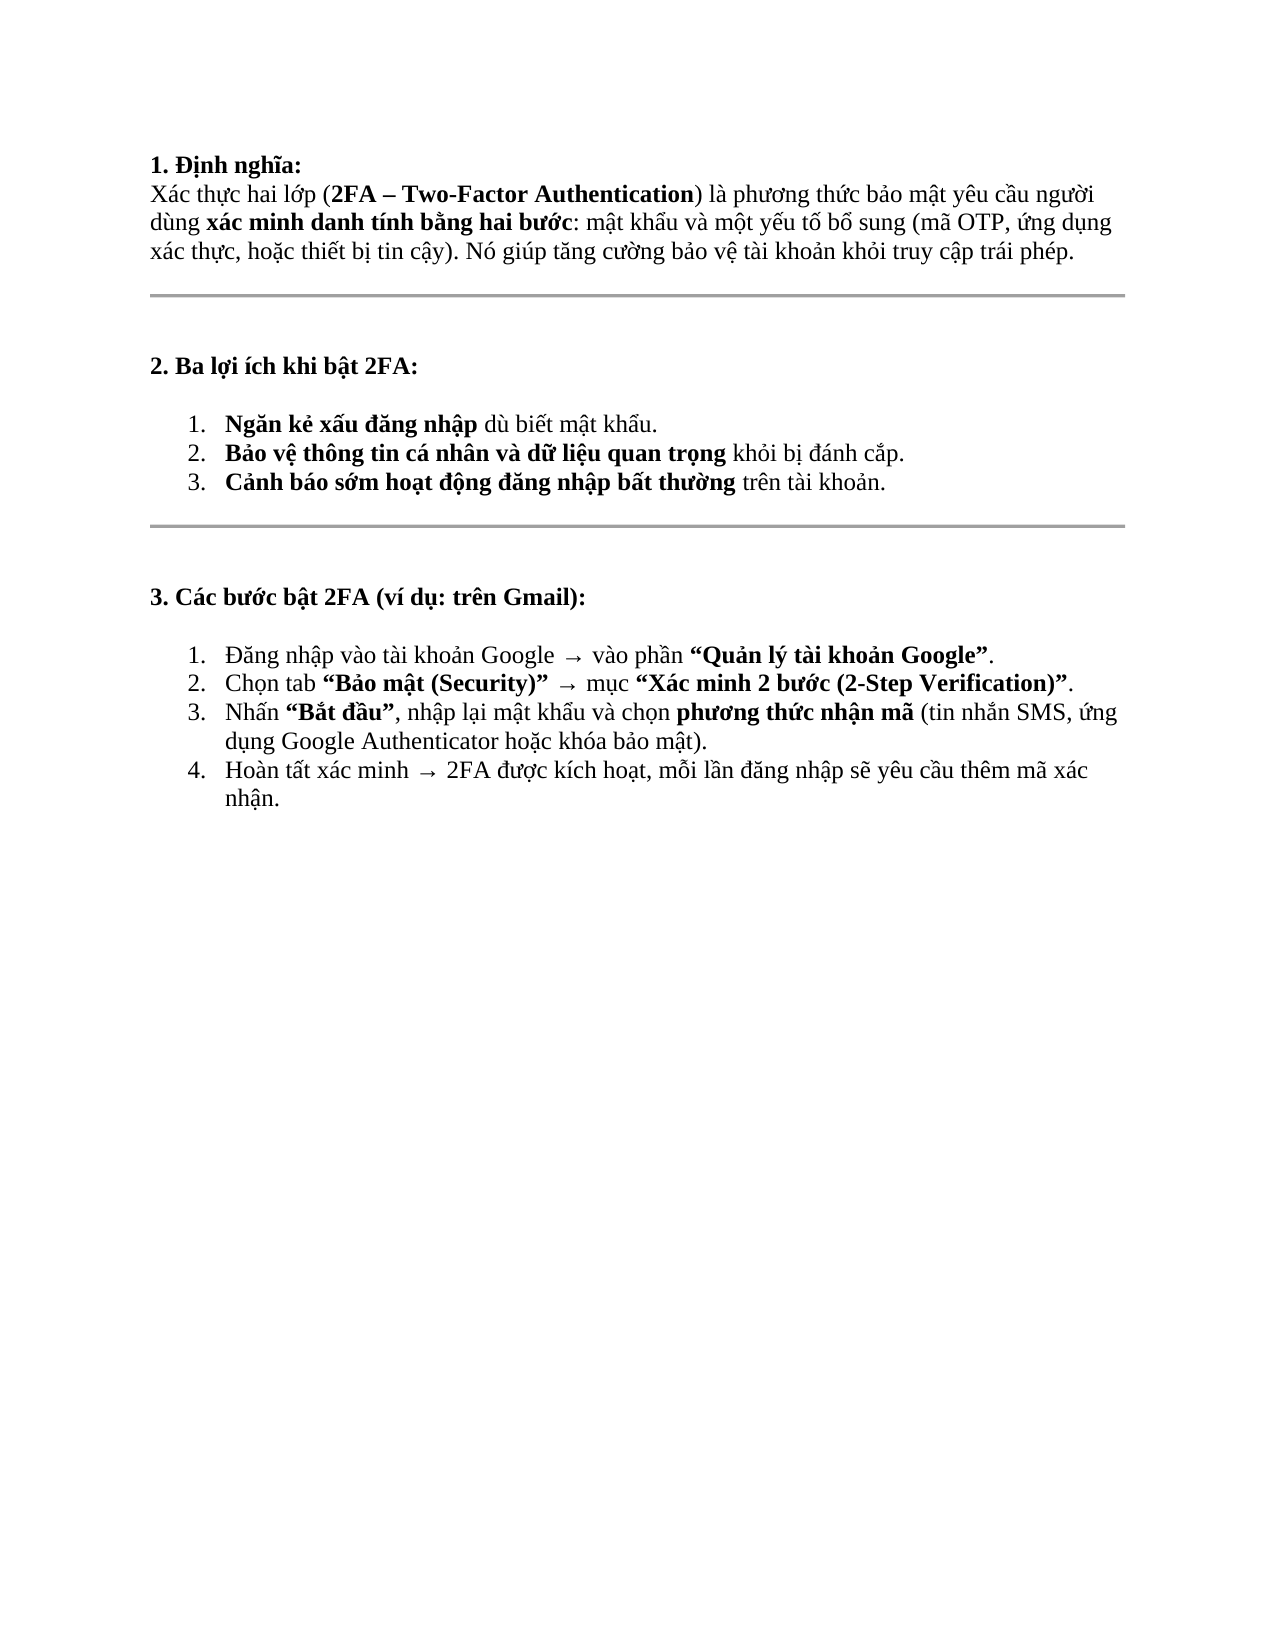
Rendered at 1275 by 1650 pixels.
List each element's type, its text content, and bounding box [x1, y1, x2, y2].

list Hoàn tất xác minh → 2FA được kích hoạt, mỗi lần đăng nhập sẽ yêu cầu thêm mã xác nhận. [187, 755, 1125, 812]
list Đăng nhập vào tài khoản Google → vào phần “Quản lý tài khoản Google”. [187, 640, 1125, 668]
list Nhấn “Bắt đầu”, nhập lại mật khẩu và chọn phương thức nhận mã (tin nhắn SMS, ứng dụng Google Authenticator hoặc khóa bảo mật). [187, 697, 1125, 755]
list Cảnh báo sớm hoạt động đăng nhập bất thường trên tài khoản. [187, 467, 1125, 496]
text 1. Định nghĩa: Xác thực hai lớp (2FA – Two-Factor Authentication) là phương thức bảo mật yêu cầu người dùng xác minh danh tính bằng hai bước: mật khẩu và một yếu tố bổ sung (mã OTP, ứng dụng xác thực, hoặc thiết bị tin cậy). Nó giúp tăng cường bảo vệ tài khoản khỏi truy cập trái phép. [150, 150, 1125, 265]
list Bảo vệ thông tin cá nhân và dữ liệu quan trọng khỏi bị đánh cắp. [187, 438, 1125, 467]
list Ngăn kẻ xấu đăng nhập dù biết mật khẩu. [187, 409, 1125, 438]
text 2. Ba lợi ích khi bật 2FA: [150, 351, 1125, 380]
text 3. Các bước bật 2FA (ví dụ: trên Gmail): [150, 582, 1125, 611]
list Chọn tab “Bảo mật (Security)” → mục “Xác minh 2 bước (2-Step Verification)”. [187, 668, 1125, 697]
